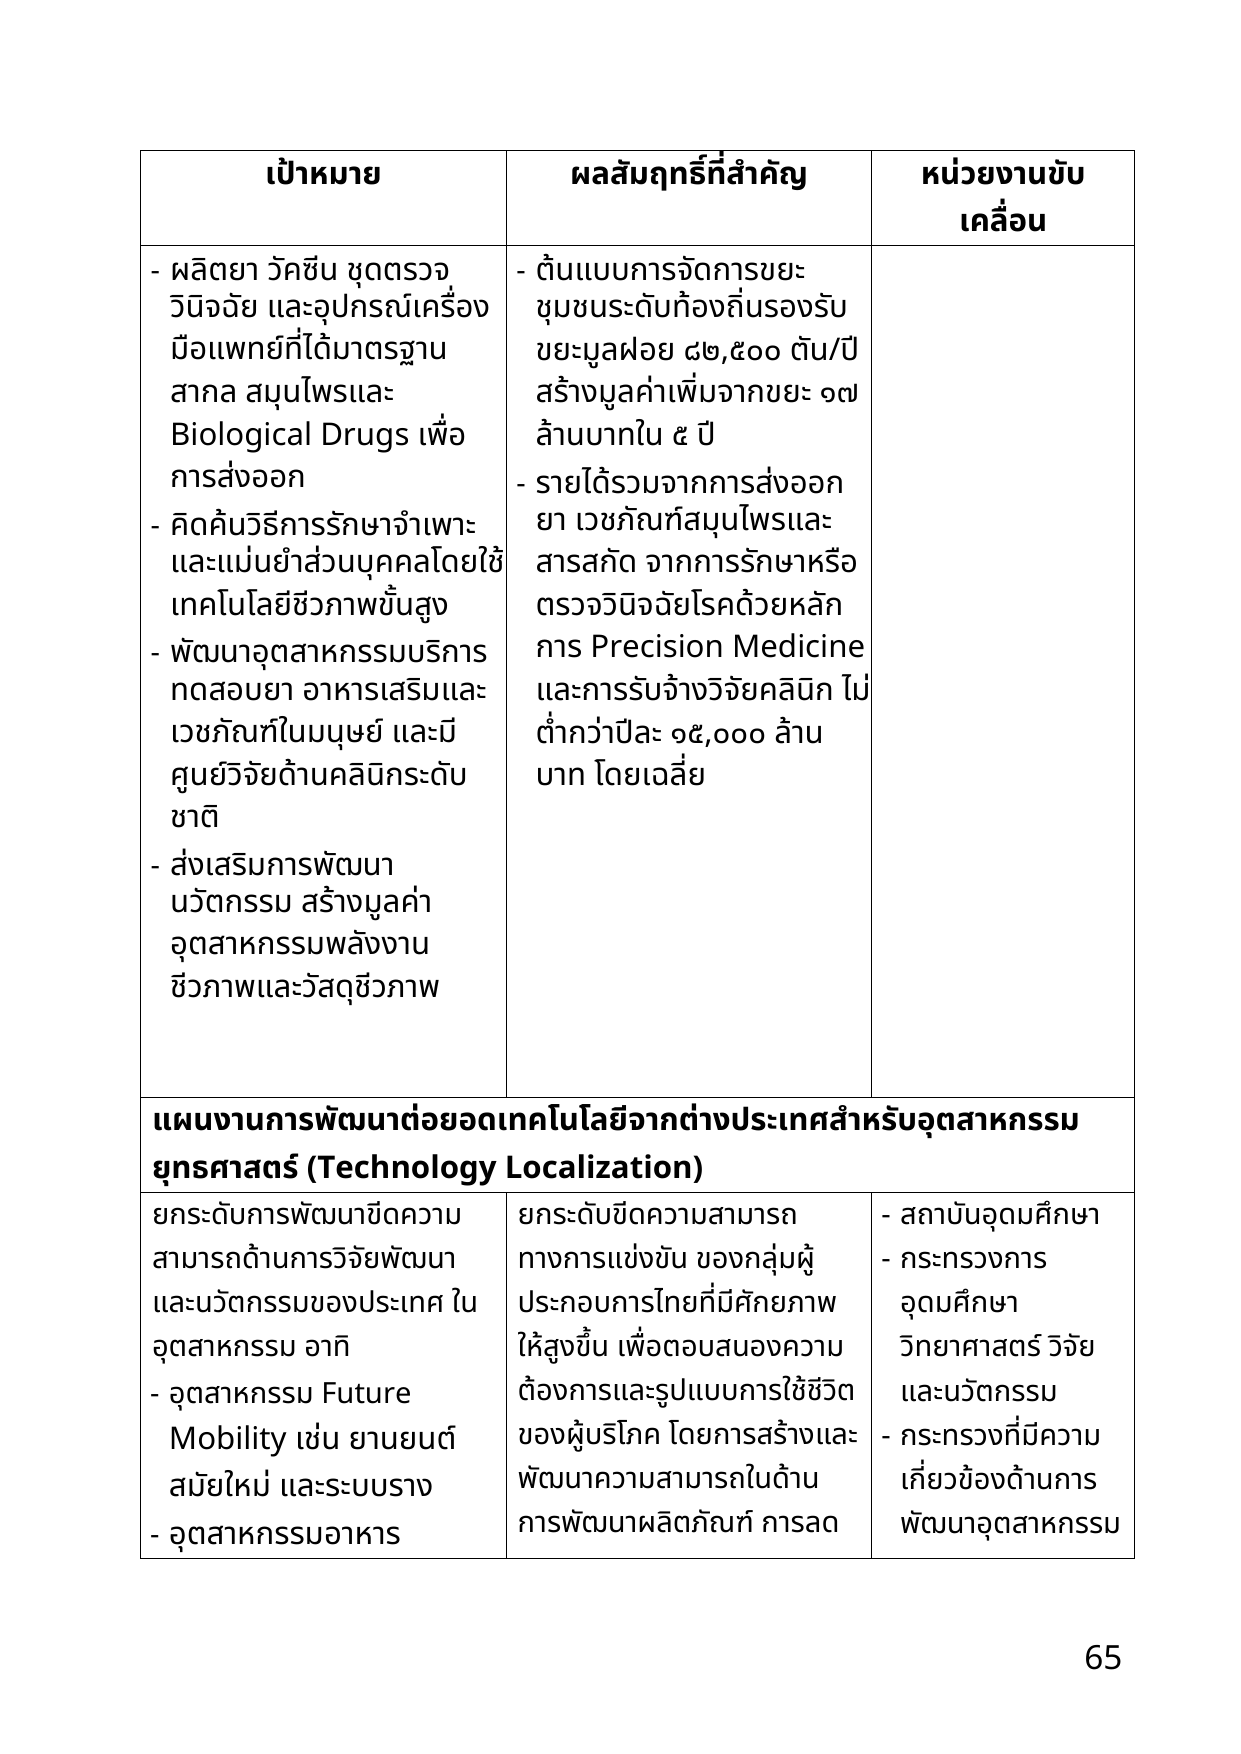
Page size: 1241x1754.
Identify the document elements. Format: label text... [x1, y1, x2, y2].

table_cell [141, 1193, 506, 1558]
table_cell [141, 246, 506, 1097]
table_cell แผนงานการพัฒนาต่อยอดเทคโนโลยีจากต่างประเทศสำหรับอุตสาหกรรมยุทธศาสตร์ (Technology Localization) [141, 1098, 1134, 1192]
table_header หน่วยงานขับเคลื่อน [872, 151, 1134, 245]
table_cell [872, 1193, 1134, 1558]
table_header เป้าหมาย [141, 151, 506, 245]
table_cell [507, 1193, 871, 1558]
table_header ผลสัมฤทธิ์ที่สำคัญ [507, 151, 871, 245]
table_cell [507, 246, 871, 1097]
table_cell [872, 246, 1134, 1097]
